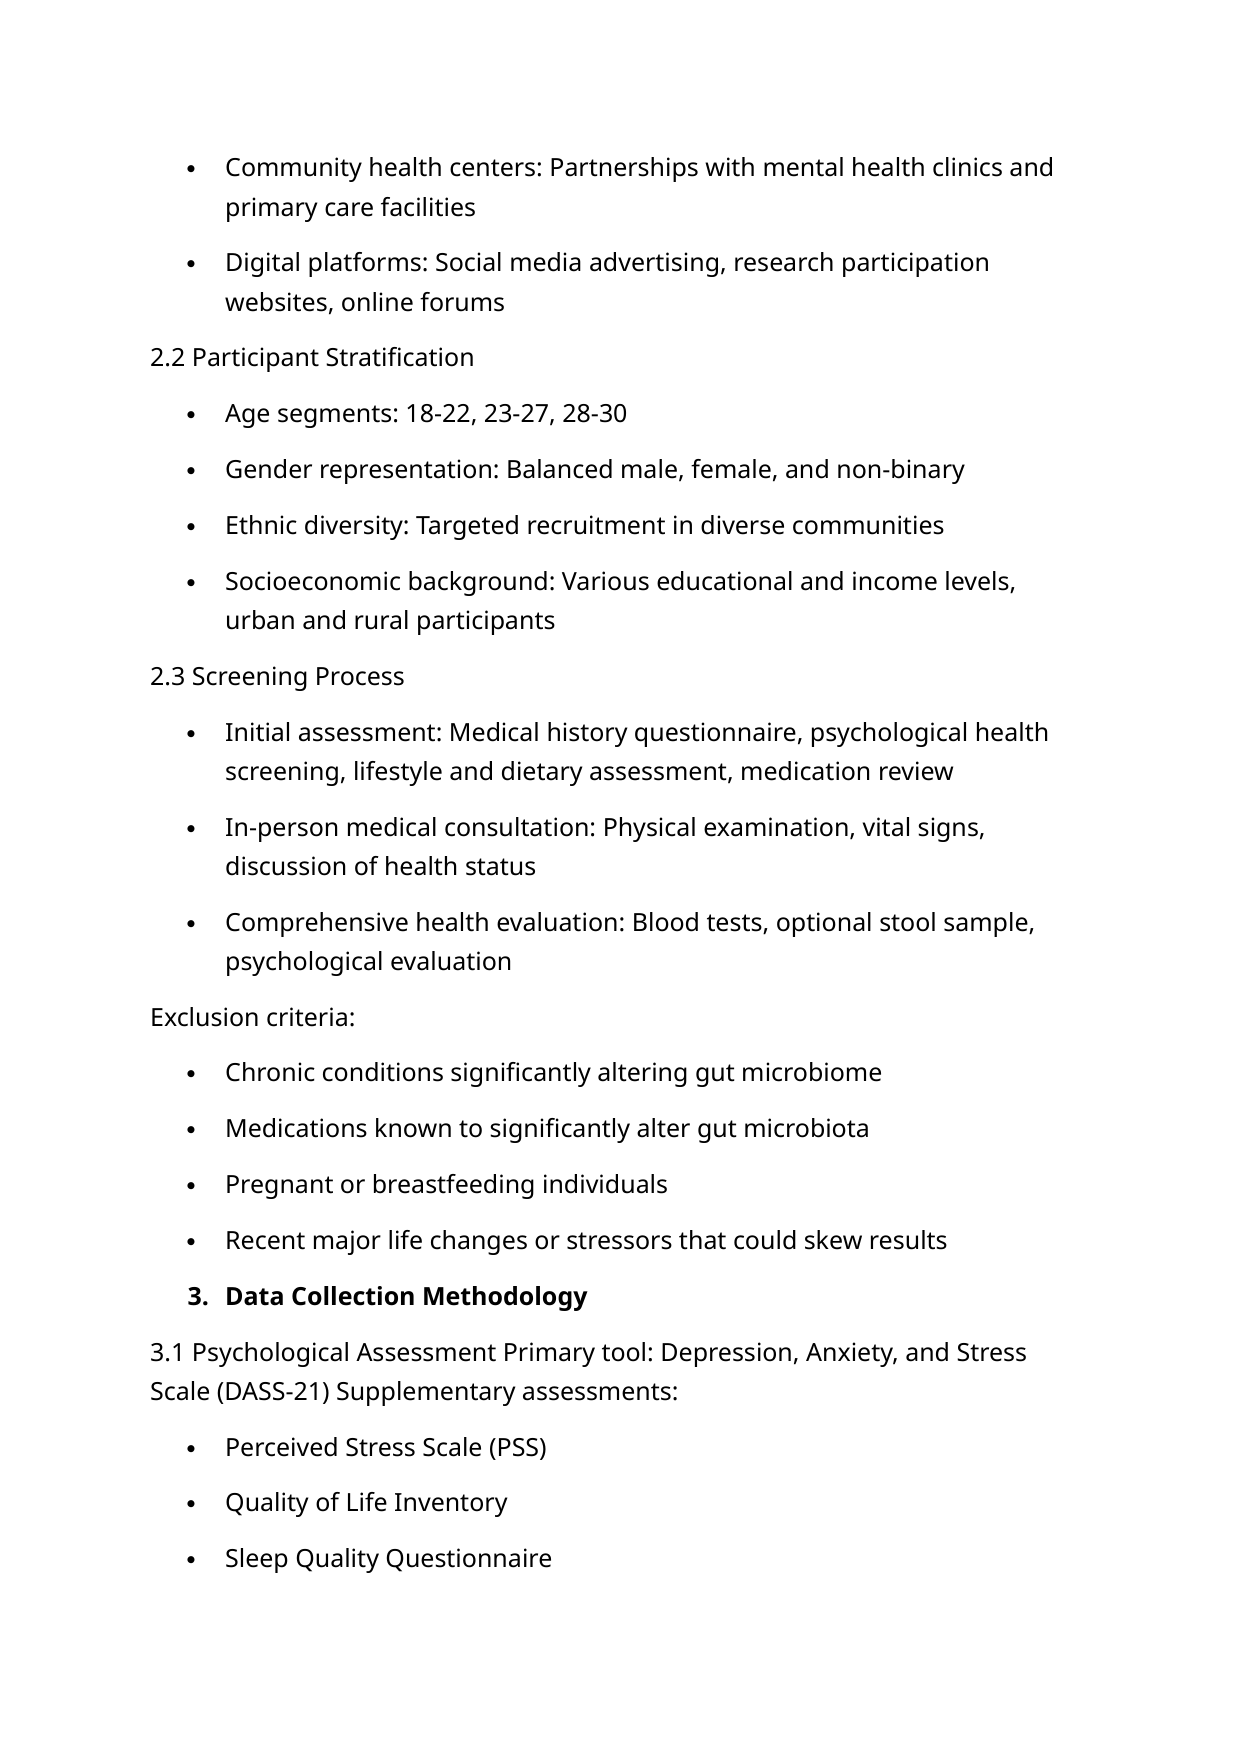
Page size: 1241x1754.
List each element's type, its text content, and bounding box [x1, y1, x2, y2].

list Age segments: 18-22, 23-27, 28-30 [187, 396, 1090, 430]
list Socioeconomic background: Various educational and income levels, urban and rural participants [187, 563, 1090, 637]
list Comprehensive health evaluation: Blood tests, optional stool sample, psychological evaluation [187, 904, 1090, 977]
list Gender representation: Balanced male, female, and non-binary [187, 452, 1090, 486]
text 2.3 Screening Process [150, 658, 1090, 692]
list Recent major life changes or stressors that could skew results [187, 1222, 1090, 1257]
list Perceived Stress Scale (PSS) [187, 1429, 1090, 1463]
text 3.1 Psychological Assessment Primary tool: Depression, Anxiety, and Stress Scale (DASS-21) Supplementary assessments: [150, 1334, 1090, 1407]
list Initial assessment: Medical history questionnaire, psychological health screening, lifestyle and dietary assessment, medication review [187, 714, 1090, 787]
list Ethnic diversity: Targeted recruitment in diverse communities [187, 507, 1090, 542]
list Chronic conditions significantly altering gut microbiome [187, 1055, 1090, 1089]
list In-person medical consultation: Physical examination, vital signs, discussion of health status [187, 809, 1090, 882]
text Exclusion criteria: [150, 999, 1090, 1033]
list Quality of Life Inventory [187, 1485, 1090, 1519]
list Pregnant or breastfeeding individuals [187, 1167, 1090, 1201]
list Community health centers: Partnerships with mental health clinics and primary care facilities [187, 150, 1090, 223]
text 2.2 Participant Stratification [150, 340, 1090, 374]
list Data Collection Methodology [187, 1278, 1090, 1312]
list Medications known to significantly alter gut microbiota [187, 1111, 1090, 1145]
list Digital platforms: Social media advertising, research participation websites, online forums [187, 245, 1090, 318]
list Sleep Quality Questionnaire [187, 1541, 1090, 1575]
